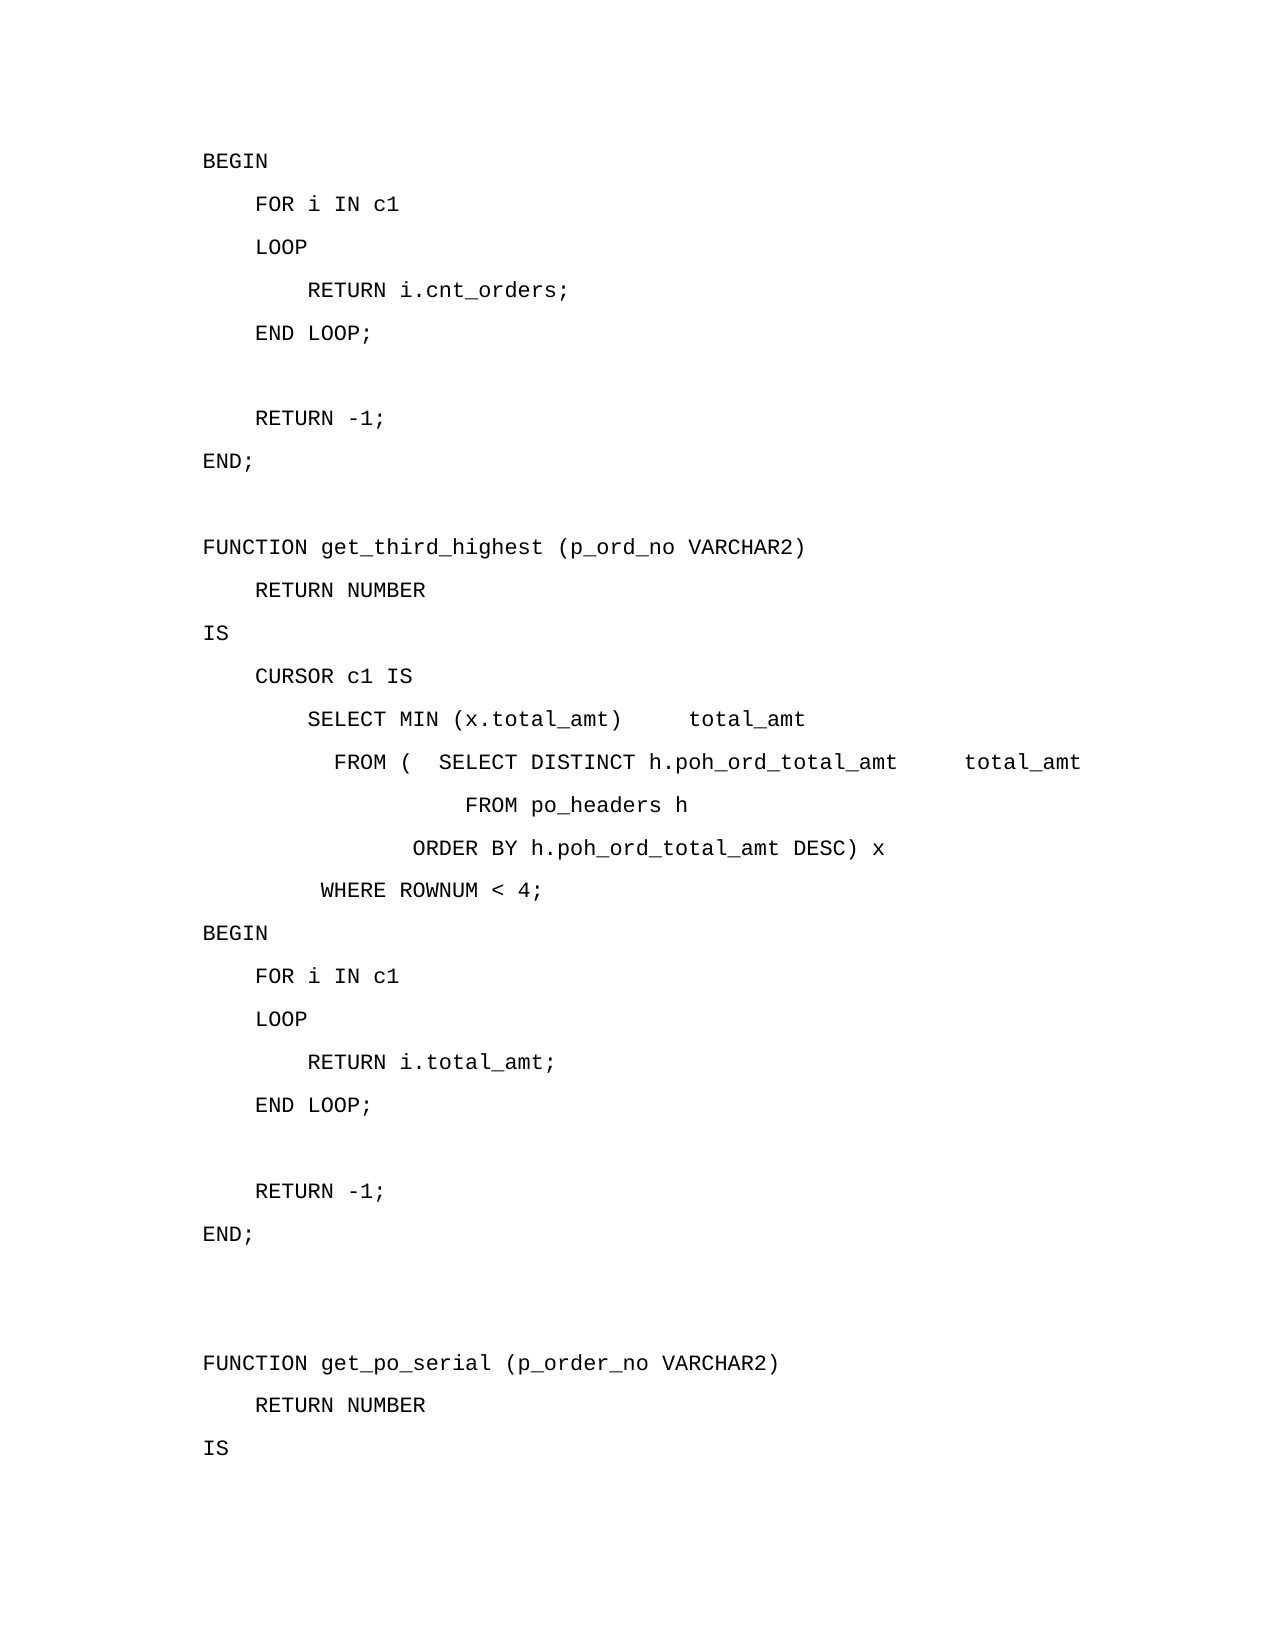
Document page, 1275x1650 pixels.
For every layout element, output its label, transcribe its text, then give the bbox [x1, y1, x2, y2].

text FUNCTION get_third_highest (p_ord_no VARCHAR2) [150, 536, 1125, 561]
text BEGIN [150, 150, 1125, 175]
text END LOOP; [150, 1094, 1125, 1119]
text RETURN NUMBER [150, 1394, 1125, 1419]
text RETURN NUMBER [150, 579, 1125, 604]
text WHERE ROWNUM < 4; [150, 879, 1125, 904]
text FUNCTION get_po_serial (p_order_no VARCHAR2) [150, 1352, 1125, 1376]
text LOOP [150, 1008, 1125, 1033]
text IS [150, 622, 1125, 647]
text END LOOP; [150, 322, 1125, 346]
text ORDER BY h.poh_ord_total_amt DESC) x [150, 837, 1125, 861]
text BEGIN [150, 922, 1125, 947]
text CURSOR c1 IS [150, 665, 1125, 690]
text FROM ( SELECT DISTINCT h.poh_ord_total_amt total_amt [150, 751, 1125, 776]
text FOR i IN c1 [150, 965, 1125, 990]
text RETURN -1; [150, 407, 1125, 432]
text RETURN i.total_amt; [150, 1051, 1125, 1076]
text FROM po_headers h [150, 794, 1125, 818]
text IS [150, 1437, 1125, 1462]
text END; [150, 1223, 1125, 1248]
text LOOP [150, 236, 1125, 261]
text RETURN -1; [150, 1180, 1125, 1205]
text FOR i IN c1 [150, 193, 1125, 218]
text SELECT MIN (x.total_amt) total_amt [150, 708, 1125, 733]
text RETURN i.cnt_orders; [150, 279, 1125, 303]
text END; [150, 450, 1125, 475]
